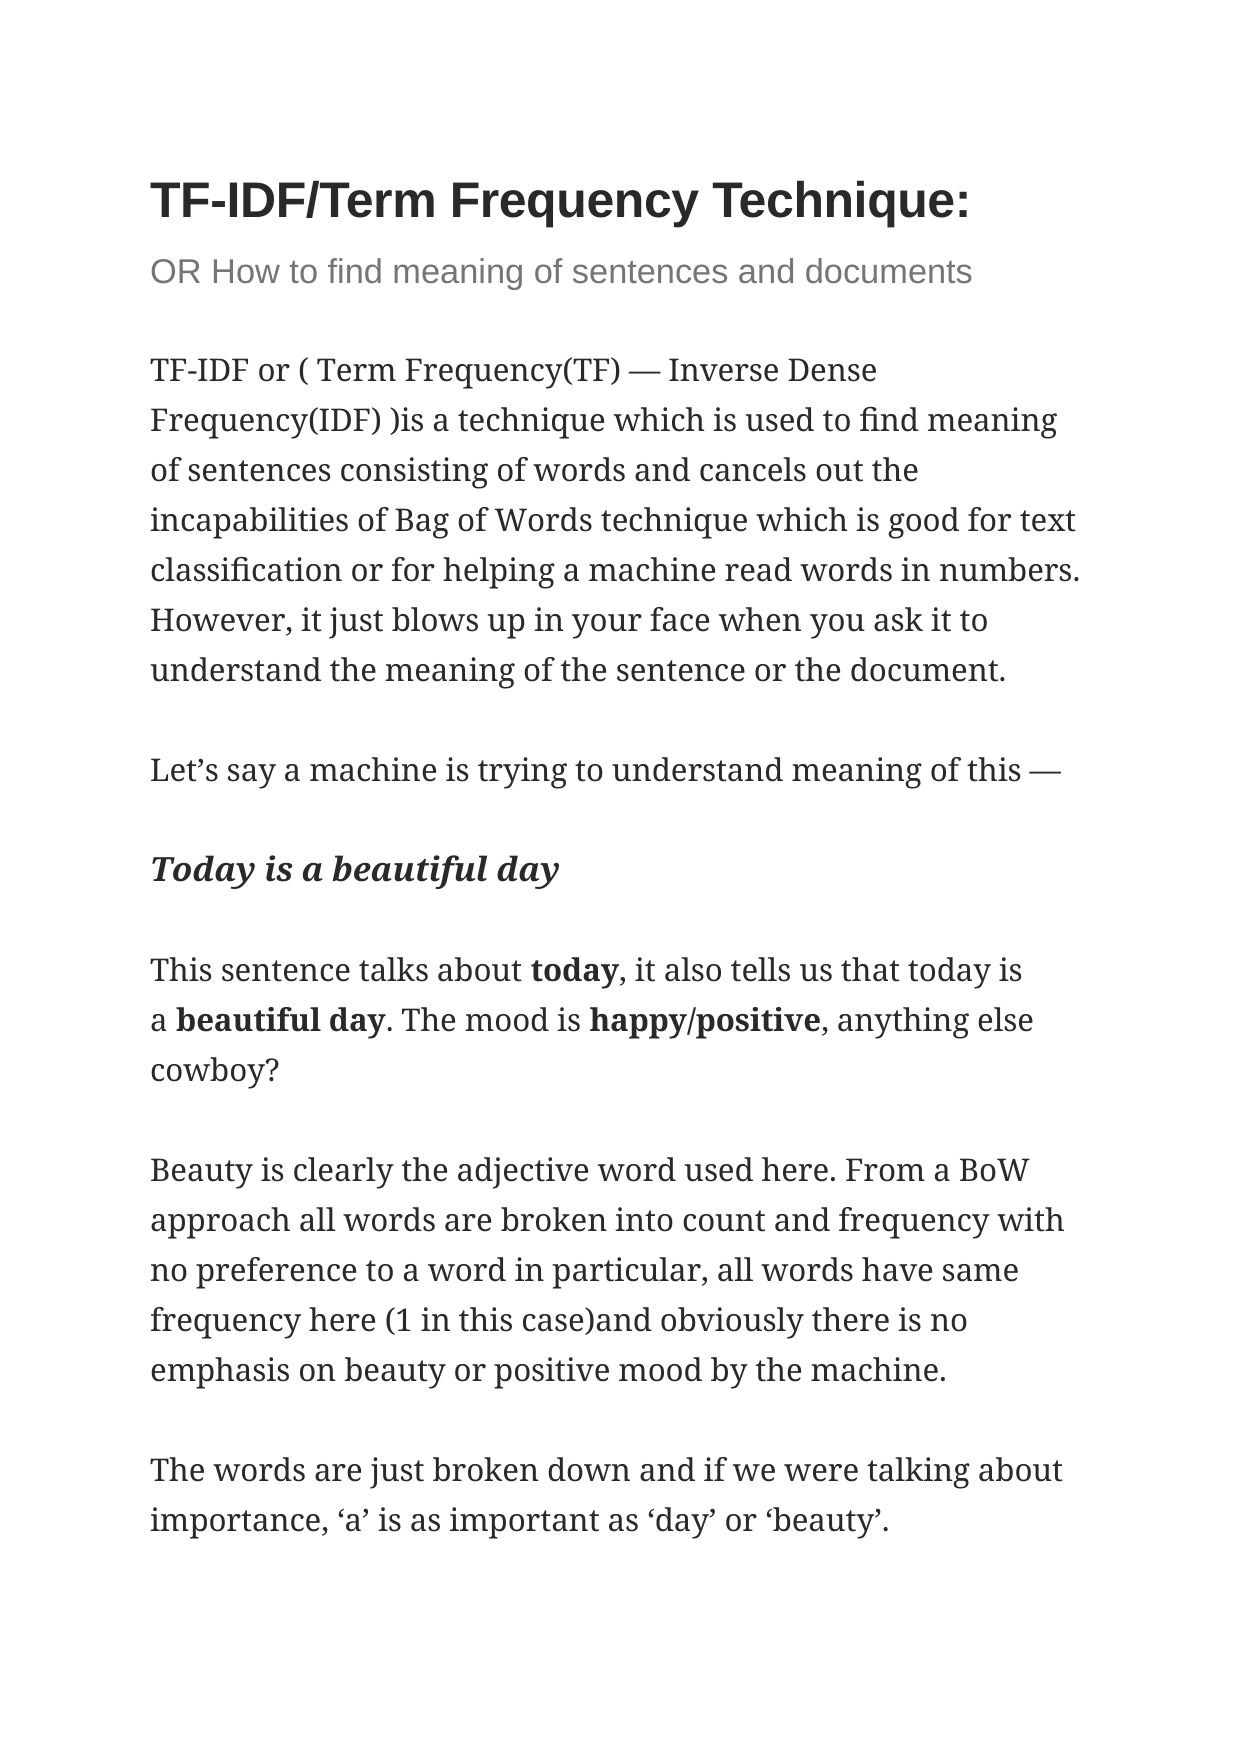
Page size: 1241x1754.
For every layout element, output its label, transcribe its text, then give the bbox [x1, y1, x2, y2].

text Today is a beautiful day [150, 841, 1090, 891]
text This sentence talks about today, it also tells us that today is a beautiful day. The mood is happy/positive, anything else cowboy? [150, 941, 1090, 1091]
text TF-IDF or ( Term Frequency(TF) — Inverse Dense Frequency(IDF) )is a technique which is used to find meaning of sentences consisting of words and cancels out the incapabilities of Bag of Words technique which is good for text classification or for helping a machine read words in numbers. However, it just blows up in your face when you ask it to understand the meaning of the sentence or the document. [150, 341, 1090, 691]
text Let’s say a machine is trying to understand meaning of this — [150, 741, 1090, 791]
text Beauty is clearly the adjective word used here. From a BoW approach all words are broken into count and frequency with no preference to a word in particular, all words have same frequency here (1 in this case)and obviously there is no emphasis on beauty or positive mood by the machine. [150, 1141, 1090, 1391]
text OR How to find meaning of sentences and documents [150, 247, 1090, 291]
text The words are just broken down and if we were talking about importance, ‘a’ is as important as ‘day’ or ‘beauty’. [150, 1441, 1090, 1541]
text TF-IDF/Term Frequency Technique: [150, 165, 1090, 227]
